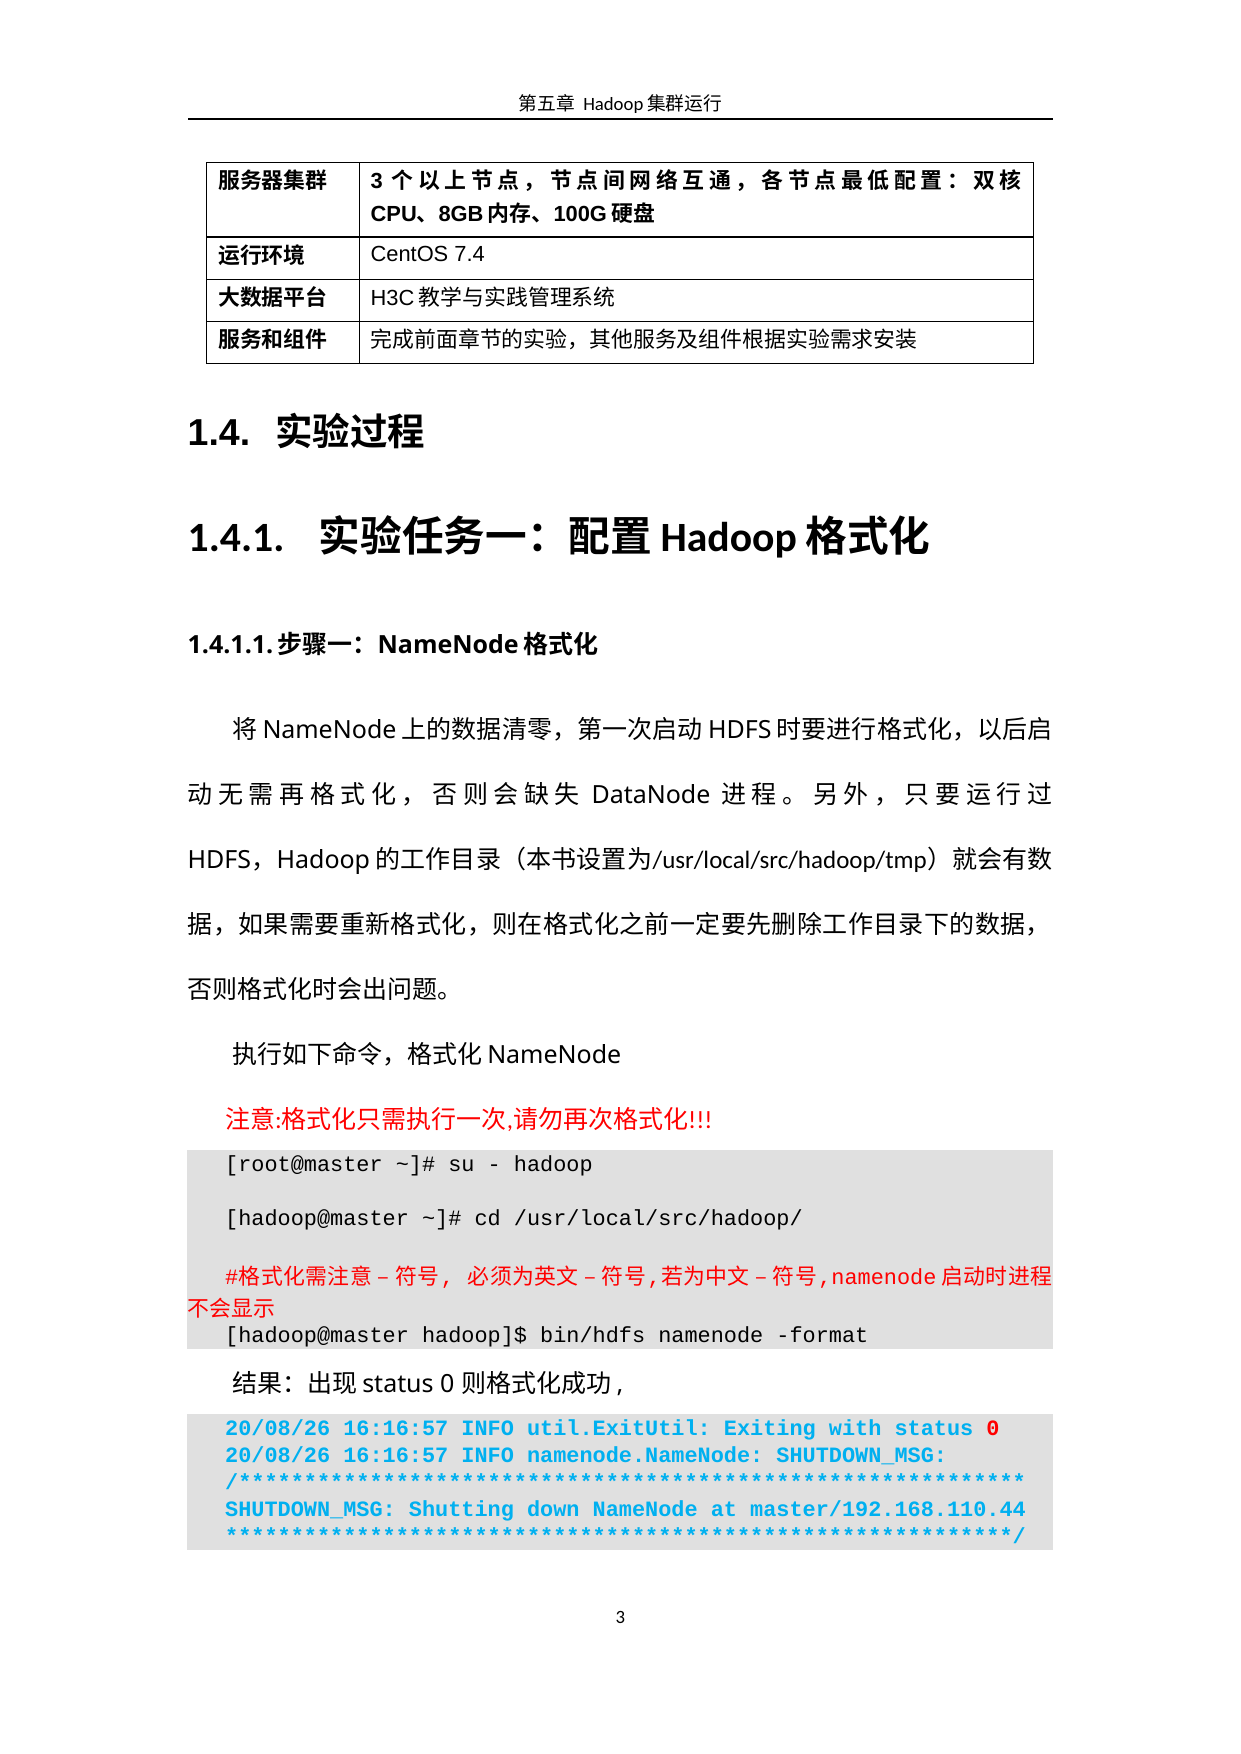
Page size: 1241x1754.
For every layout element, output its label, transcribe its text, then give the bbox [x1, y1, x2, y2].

subtitle 实验过程 [187, 396, 1053, 461]
table_cell H3C教学与实践管理系统 [360, 280, 1033, 321]
table_header 服务器集群 [207, 163, 359, 236]
text 将NameNode上的数据清零，第一次启动HDFS时要进行格式化，以后启动无需再格式化，否则会缺失DataNode进程。另外，只要运行过HDFS，Hadoop的工作目录（本书设置为/usr/local/src/hadoop/tmp）就会有数据，如果需要重新格式化，则在格式化之前一定要先删除工作目录下的数据，否则格式化时会出问题。 [187, 695, 1053, 1020]
text [root@master ~]# su - hadoop [187, 1150, 1053, 1177]
text 注意:格式化只需执行一次,请勿再次格式化!!! [187, 1085, 1053, 1150]
text SHUTDOWN_MSG: Shutting down NameNode at master/192.168.110.44 [187, 1496, 1053, 1523]
text ************************************************************/ [187, 1523, 1053, 1550]
text [hadoop@master ~]# cd /usr/local/src/hadoop/ [187, 1204, 1053, 1232]
text #格式化需注意 – 符号, 必须为英文 – 符号,若为中文 – 符号,namenode启动时进程不会显示 [187, 1259, 1053, 1322]
table_header 3个以上节点，节点间网络互通，各节点最低配置：双核CPU、8GB内存、100G硬盘 [360, 163, 1033, 236]
text [hadoop@master hadoop]$ bin/hdfs namenode -format [187, 1322, 1053, 1349]
table_cell CentOS 7.4 [360, 238, 1033, 279]
table_cell 大数据平台 [207, 280, 359, 321]
table_cell 完成前面章节的实验，其他服务及组件根据实验需求安装 [360, 322, 1033, 363]
text /************************************************************ [187, 1469, 1053, 1496]
table_cell 服务和组件 [207, 322, 359, 363]
subtitle 步骤一：NameNode格式化 [187, 610, 1053, 675]
text 执行如下命令，格式化NameNode [187, 1020, 1053, 1085]
text 20/08/26 16:16:57 INFO util.ExitUtil: Exiting with status 0 [187, 1414, 1053, 1442]
subtitle 实验任务一：配置Hadoop格式化 [187, 501, 1053, 566]
text 20/08/26 16:16:57 INFO namenode.NameNode: SHUTDOWN_MSG: [187, 1442, 1053, 1469]
text 结果：出现status 0 则格式化成功 , [187, 1349, 1053, 1414]
table_cell 运行环境 [207, 238, 359, 279]
